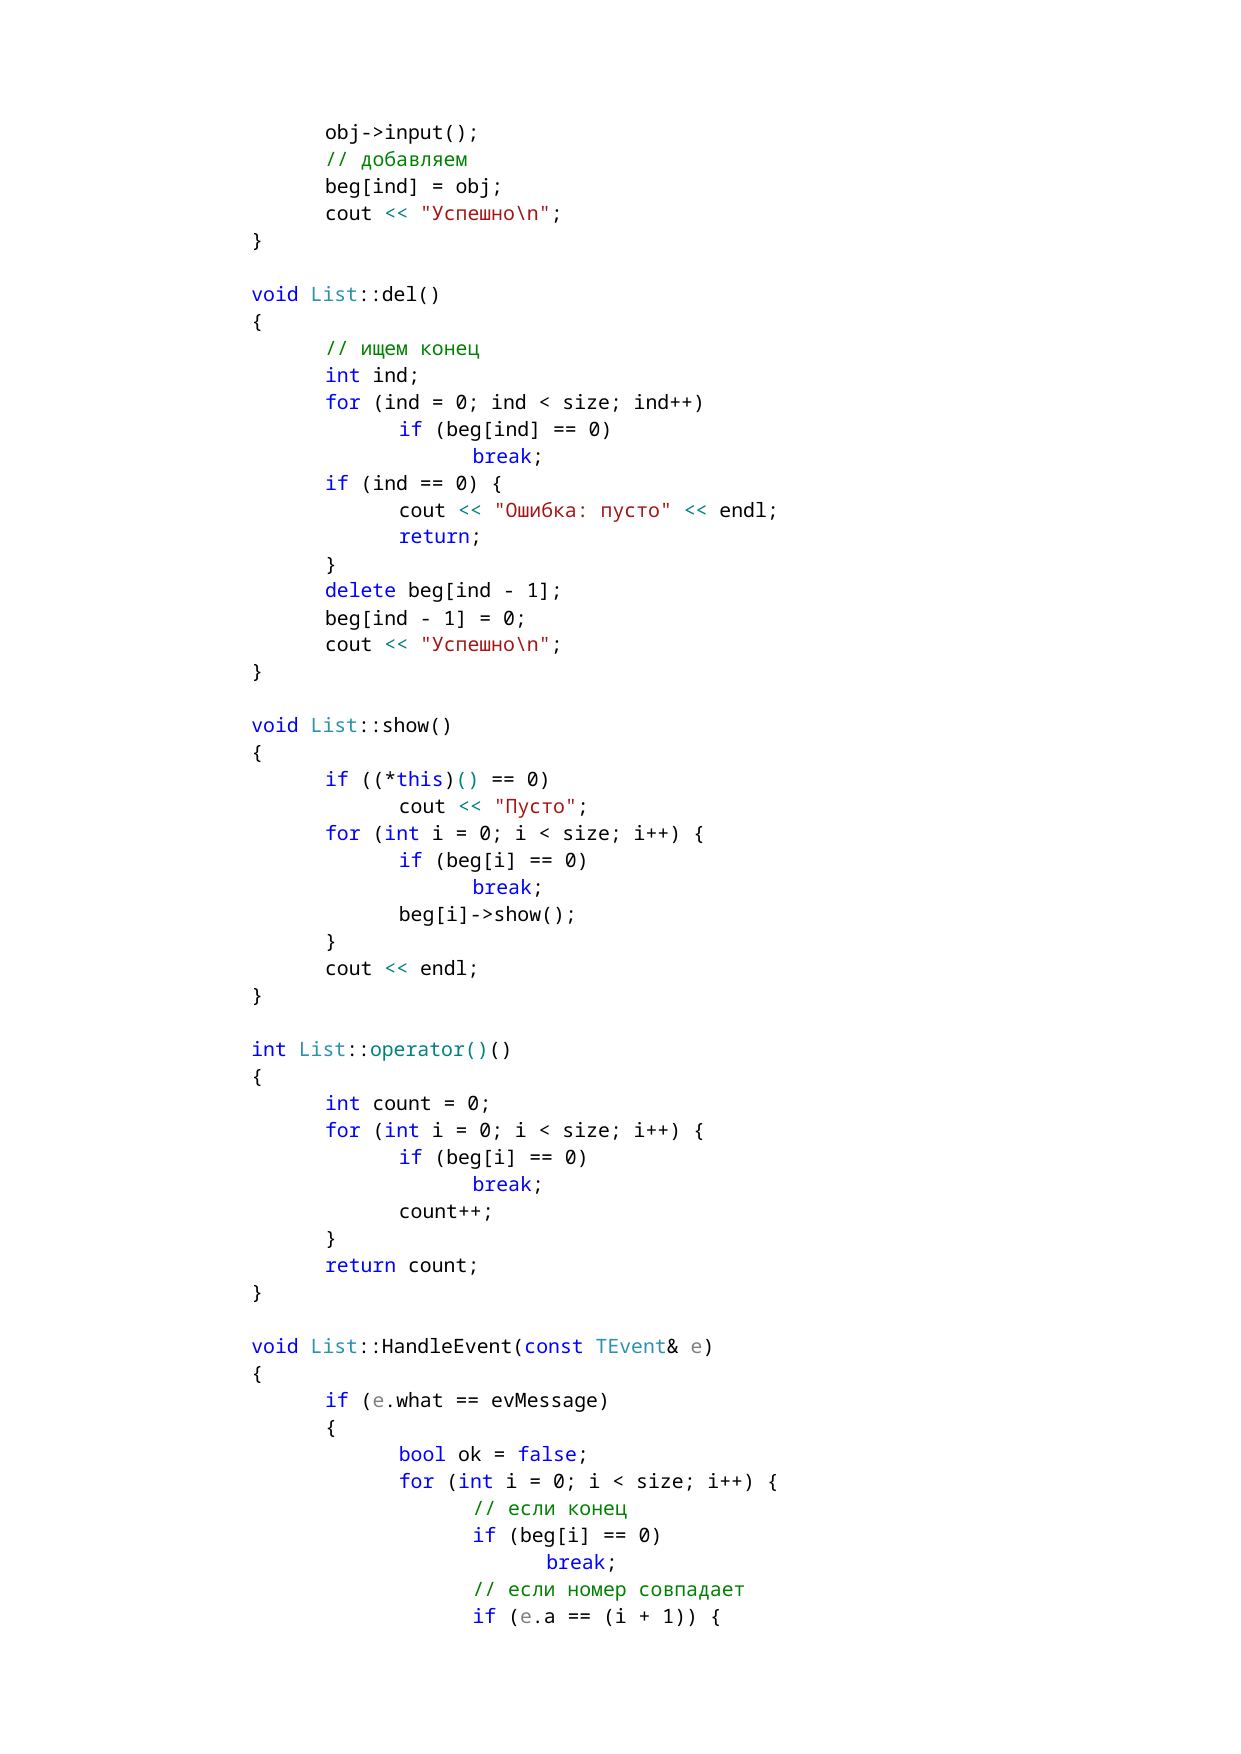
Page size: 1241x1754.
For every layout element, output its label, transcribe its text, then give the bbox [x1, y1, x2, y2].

text if (beg[i] == 0) [251, 1521, 1152, 1548]
text beg[i]->show(); [251, 901, 1152, 927]
text beg[ind - 1] = 0; [251, 604, 1152, 631]
text if (beg[i] == 0) [251, 847, 1152, 873]
text // ищем конец [251, 334, 1152, 361]
text cout << "Пусто"; [251, 793, 1152, 819]
text cout << endl; [251, 954, 1152, 981]
text for (int i = 0; i < size; i++) { [251, 1116, 1152, 1143]
text } [251, 981, 1152, 1008]
text { [251, 1062, 1152, 1089]
text return count; [251, 1251, 1152, 1278]
text break; [251, 1170, 1152, 1197]
text if (ind == 0) { [251, 469, 1152, 496]
text } [251, 658, 1152, 685]
text break; [251, 442, 1152, 469]
text count++; [251, 1197, 1152, 1224]
text } [251, 226, 1152, 253]
text delete beg[ind - 1]; [251, 577, 1152, 604]
text if (beg[ind] == 0) [251, 415, 1152, 442]
text int count = 0; [251, 1089, 1152, 1116]
text // если номер совпадает [251, 1575, 1152, 1602]
text beg[ind] = obj; [251, 172, 1152, 199]
text int ind; [251, 361, 1152, 388]
text { [251, 739, 1152, 766]
text { [251, 307, 1152, 334]
text int List::operator()() [251, 1035, 1152, 1062]
text } [251, 550, 1152, 577]
text break; [251, 1548, 1152, 1575]
text cout << "Ошибка: пусто" << endl; [251, 496, 1152, 523]
text // добавляем [251, 145, 1152, 172]
text for (int i = 0; i < size; i++) { [251, 1467, 1152, 1494]
text } [251, 927, 1152, 954]
text if (beg[i] == 0) [251, 1143, 1152, 1170]
text for (int i = 0; i < size; i++) { [251, 819, 1152, 847]
text if ((*this)() == 0) [251, 766, 1152, 793]
text if (e.a == (i + 1)) { [251, 1602, 1152, 1629]
text cout << "Успешно\n"; [251, 631, 1152, 658]
text for (ind = 0; ind < size; ind++) [251, 388, 1152, 415]
text if (e.what == evMessage) [251, 1386, 1152, 1413]
text break; [251, 873, 1152, 901]
text cout << "Успешно\n"; [251, 199, 1152, 226]
text void List::del() [251, 280, 1152, 307]
text // если конец [251, 1494, 1152, 1521]
text obj->input(); [251, 118, 1152, 145]
text } [251, 1278, 1152, 1305]
text return; [251, 523, 1152, 550]
text { [251, 1359, 1152, 1386]
text void List::show() [251, 712, 1152, 739]
text { [251, 1413, 1152, 1440]
text } [251, 1224, 1152, 1251]
text void List::HandleEvent(const TEvent& e) [251, 1332, 1152, 1359]
text bool ok = false; [251, 1440, 1152, 1467]
